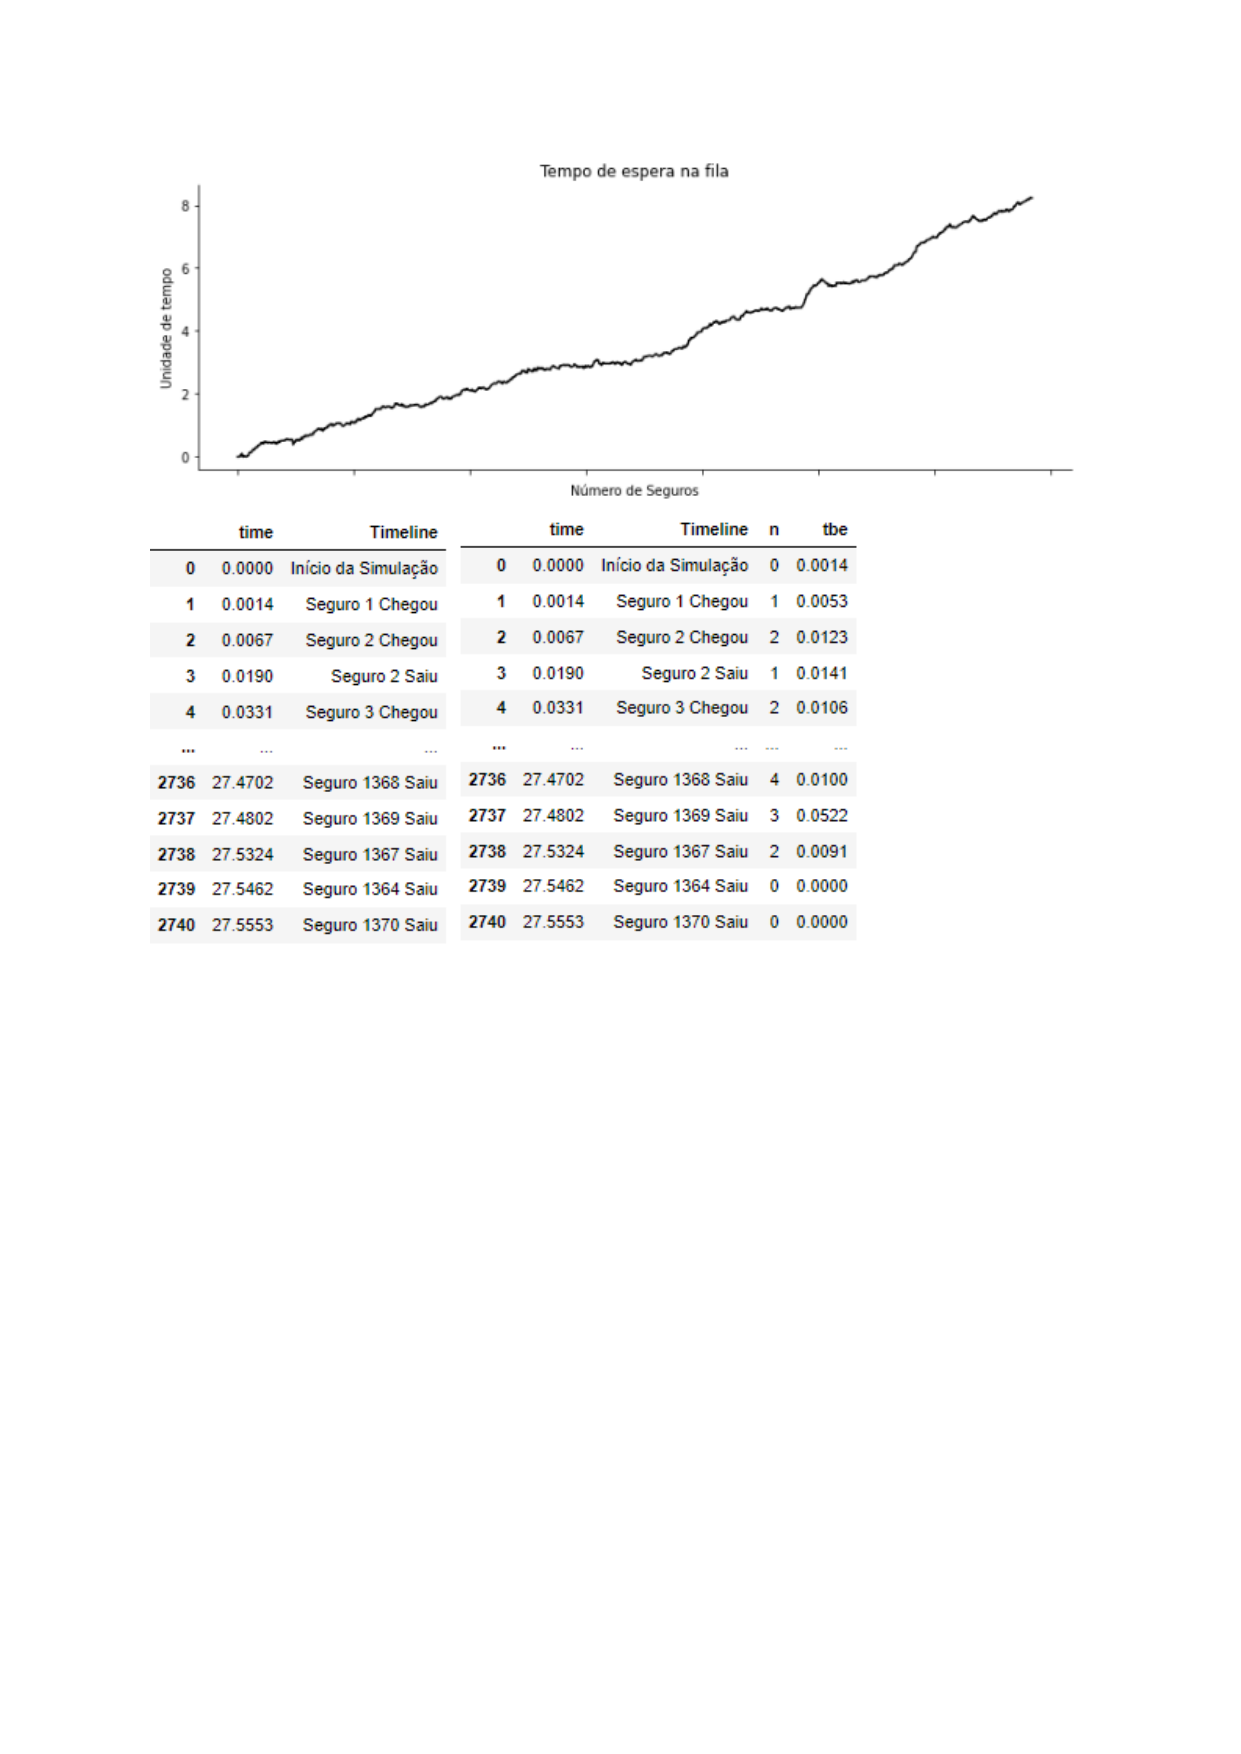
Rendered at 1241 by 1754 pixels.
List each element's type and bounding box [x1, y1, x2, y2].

picture [150, 512, 863, 950]
picture [150, 150, 1091, 509]
